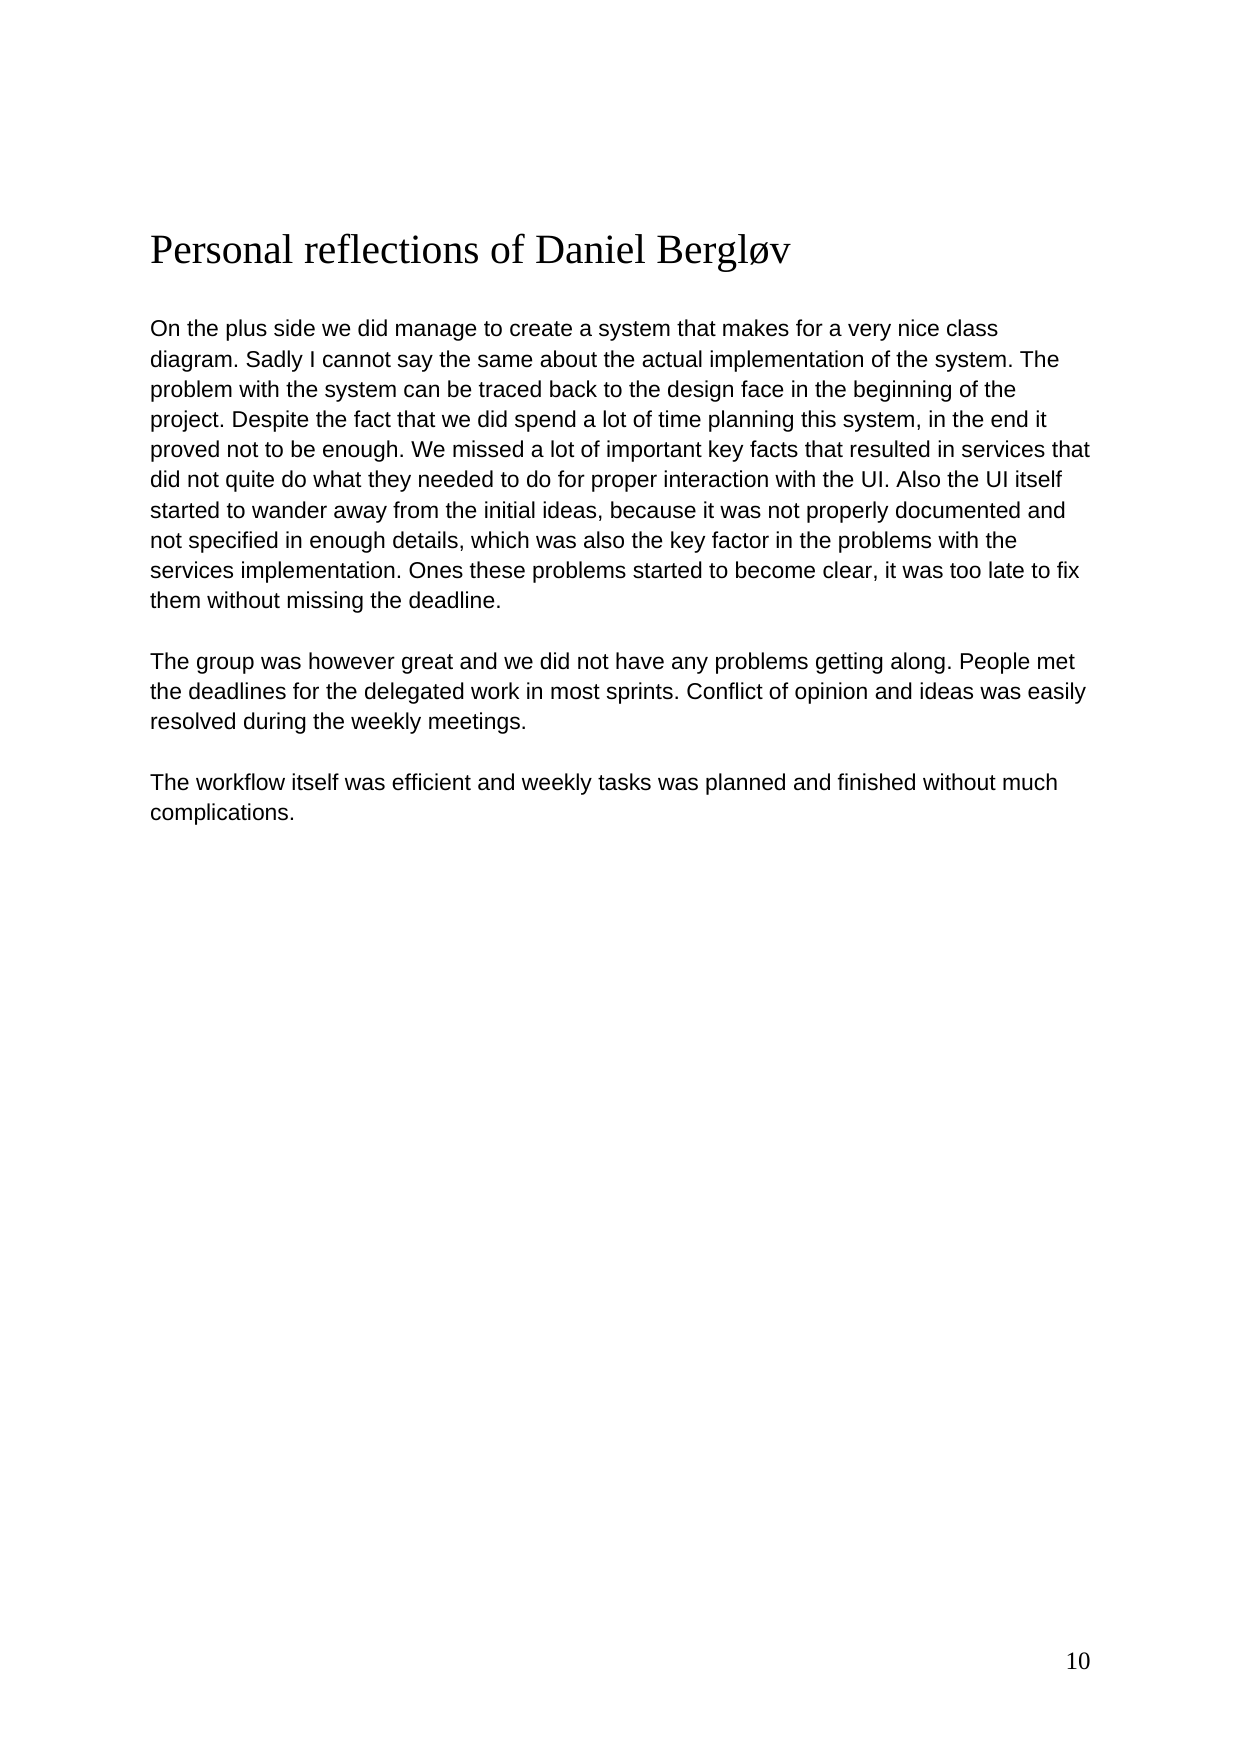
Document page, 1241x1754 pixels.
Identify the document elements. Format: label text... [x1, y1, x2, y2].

text The workflow itself was efficient and weekly tasks was planned and finished without much complications. [150, 768, 1090, 825]
subtitle Personal reflections of Daniel Bergløv [150, 225, 1090, 273]
text The group was however great and we did not have any problems getting along. People met the deadlines for the delegated work in most sprints. Conflict of opinion and ideas was easily resolved during the weekly meetings. [150, 648, 1090, 734]
text On the plus side we did manage to create a system that makes for a very nice class diagram. Sadly I cannot say the same about the actual implementation of the system. The problem with the system can be traced back to the design face in the beginning of the project. Despite the fact that we did spend a lot of time planning this system, in the end it proved not to be enough. We missed a lot of important key facts that resulted in services that did not quite do what they needed to do for proper interaction with the UI. Also the UI itself started to wander away from the initial ideas, because it was not properly documented and not specified in enough details, which was also the key factor in the problems with the services implementation. Ones these problems started to become clear, it was too late to fix them without missing the deadline. [150, 315, 1090, 613]
